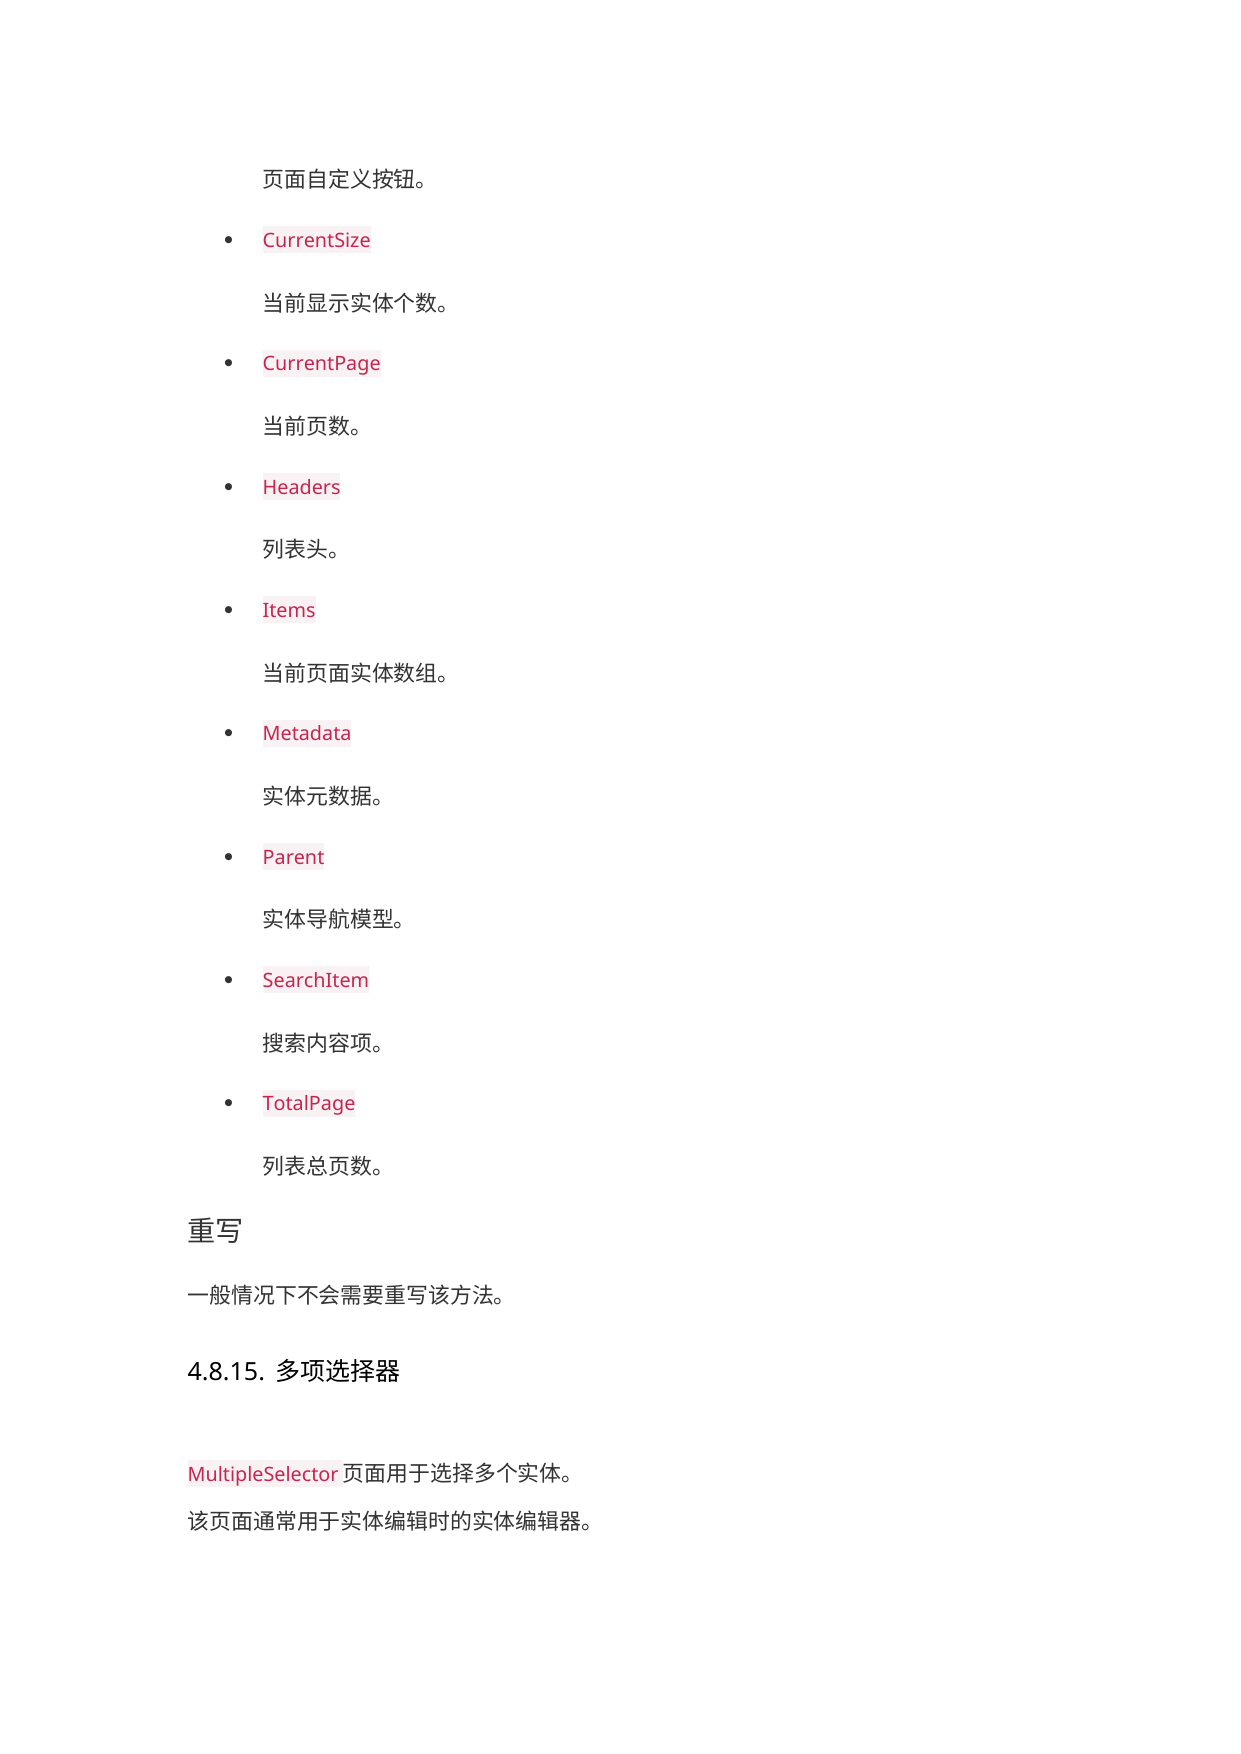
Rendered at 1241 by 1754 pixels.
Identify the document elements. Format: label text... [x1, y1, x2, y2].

text 当前页数。 [262, 409, 1053, 441]
list Metadata [225, 717, 1053, 749]
text 该页面通常用于实体编辑时的实体编辑器。 [187, 1504, 1053, 1536]
text 列表头。 [262, 532, 1053, 564]
text 列表总页数。 [262, 1149, 1053, 1181]
list CurrentSize [225, 224, 1053, 256]
list TotalPage [225, 1087, 1053, 1119]
text 搜索内容项。 [262, 1025, 1053, 1058]
text 实体导航模型。 [262, 902, 1053, 934]
text 重写 [187, 1197, 1053, 1262]
text 当前显示实体个数。 [262, 285, 1053, 318]
text 实体元数据。 [262, 779, 1053, 811]
text 一般情况下不会需要重写该方法。 [187, 1277, 1053, 1310]
text 当前页面实体数组。 [262, 655, 1053, 688]
subtitle 多项选择器 [187, 1337, 1053, 1402]
list Headers [225, 470, 1053, 503]
list Parent [225, 840, 1053, 873]
text MultipleSelector页面用于选择多个实体。 [187, 1456, 1053, 1488]
list SearchItem [225, 964, 1053, 996]
list Items [225, 594, 1053, 626]
text 页面自定义按钮。 [262, 162, 1053, 194]
list CurrentPage [225, 347, 1053, 379]
